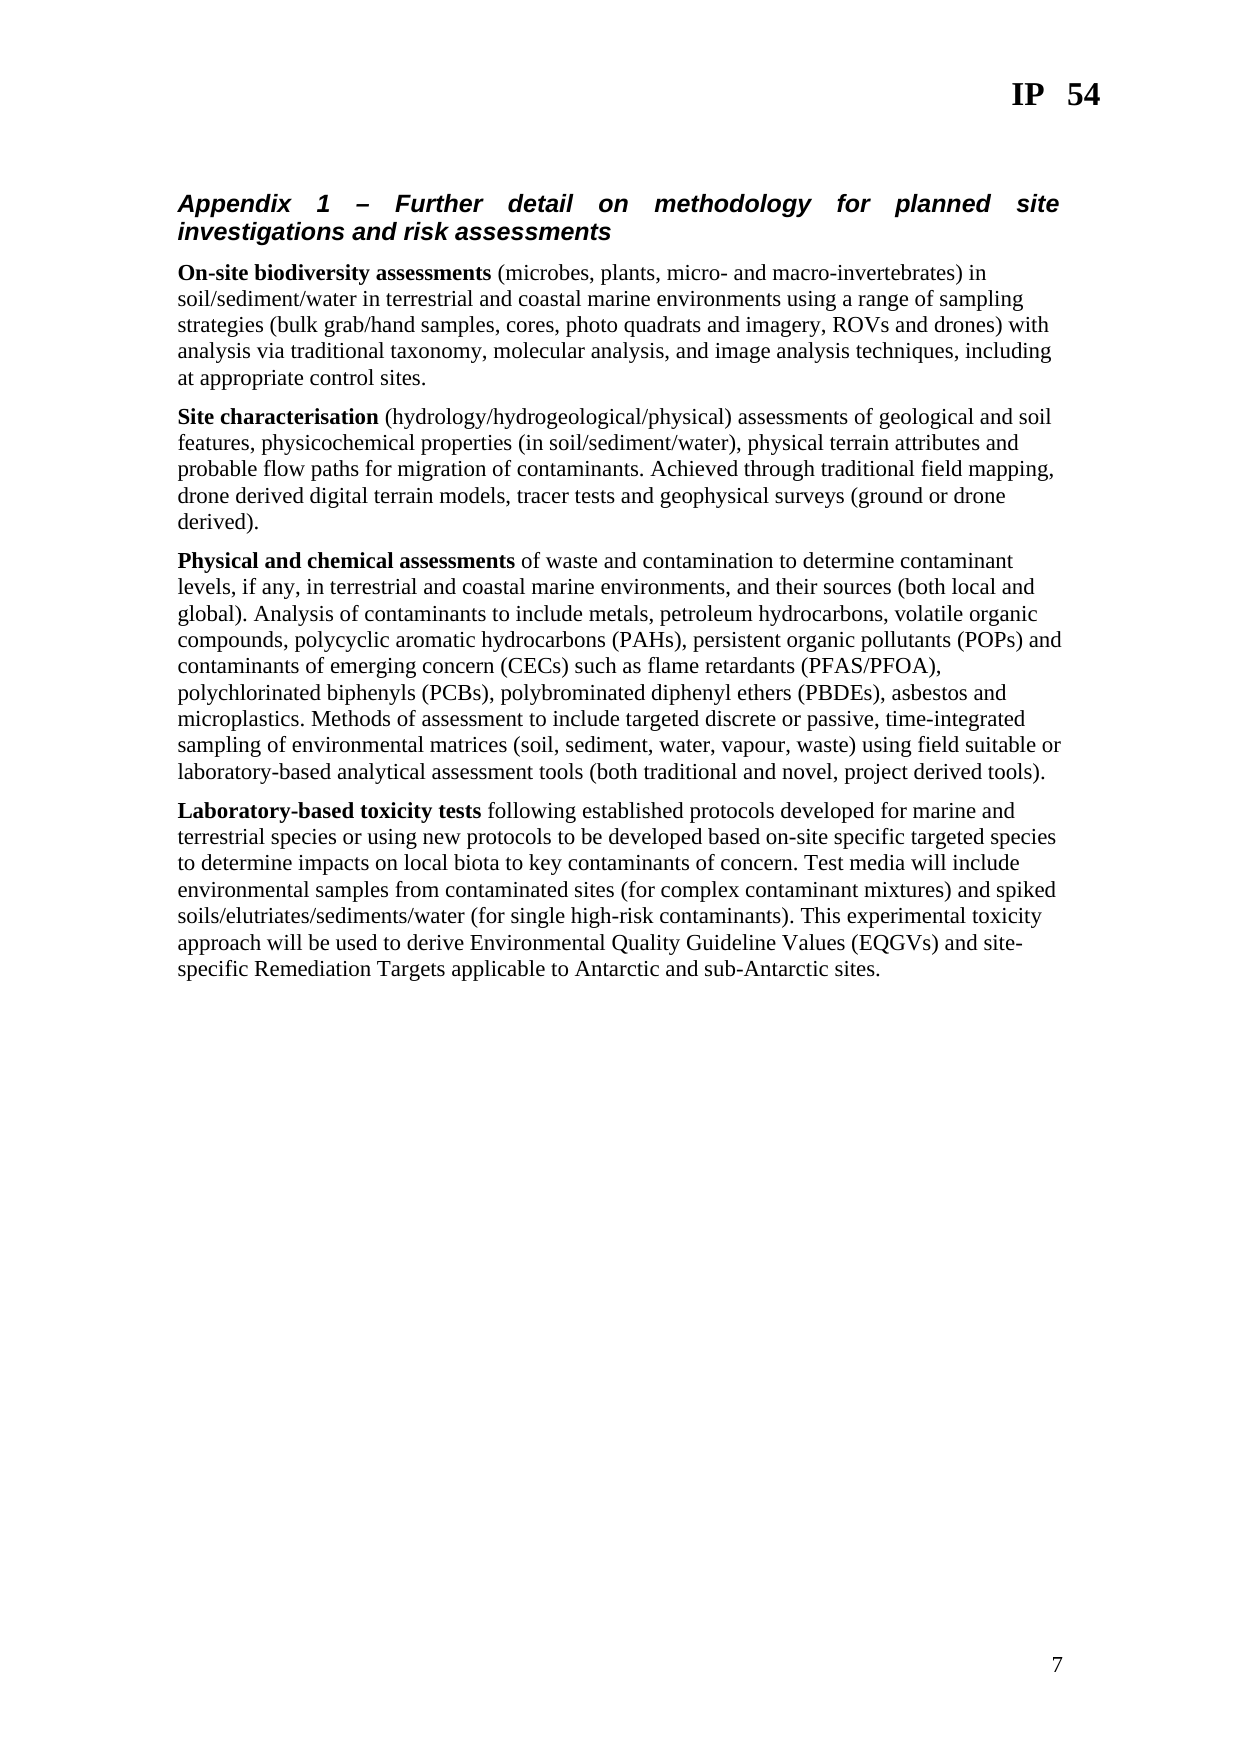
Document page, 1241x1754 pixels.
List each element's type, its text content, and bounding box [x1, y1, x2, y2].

text On-site biodiversity assessments (microbes, plants, micro- and macro-invertebrates) in soil/sediment/water in terrestrial and coastal marine environments using a range of sampling strategies (bulk grab/hand samples, cores, photo quadrats and imagery, ROVs and drones) with analysis via traditional taxonomy, molecular analysis, and image analysis techniques, including at appropriate control sites. [177, 258, 1063, 390]
text Physical and chemical assessments of waste and contamination to determine contaminant levels, if any, in terrestrial and coastal marine environments, and their sources (both local and global). Analysis of contaminants to include metals, petroleum hydrocarbons, volatile organic compounds, polycyclic aromatic hydrocarbons (PAHs), persistent organic pollutants (POPs) and contaminants of emerging concern (CECs) such as flame retardants (PFAS/PFOA), polychlorinated biphenyls (PCBs), polybrominated diphenyl ethers (PBDEs), asbestos and microplastics. Methods of assessment to include targeted discrete or passive, time-integrated sampling of environmental matrices (soil, sediment, water, vapour, waste) using field suitable or laboratory-based analytical assessment tools (both traditional and novel, project derived tools). [177, 547, 1063, 784]
text Laboratory-based toxicity tests following established protocols developed for marine and terrestrial species or using new protocols to be developed based on-site specific targeted species to determine impacts on local biota to key contaminants of concern. Test media will include environmental samples from contaminated sites (for complex contaminant mixtures) and spiked soils/elutriates/sediments/water (for single high-risk contaminants). This experimental toxicity approach will be used to derive Environmental Quality Guideline Values (EQGVs) and site-specific Remediation Targets applicable to Antarctic and sub-Antarctic sites. [177, 797, 1063, 981]
text Site characterisation (hydrology/hydrogeological/physical) assessments of geological and soil features, physicochemical properties (in soil/sediment/water), physical terrain attributes and probable flow paths for migration of contaminants. Achieved through traditional field mapping, drone derived digital terrain models, tracer tests and geophysical surveys (ground or drone derived). [177, 403, 1063, 534]
subtitle Appendix 1 – Further detail on methodology for planned site investigations and risk assessments [177, 188, 1063, 246]
